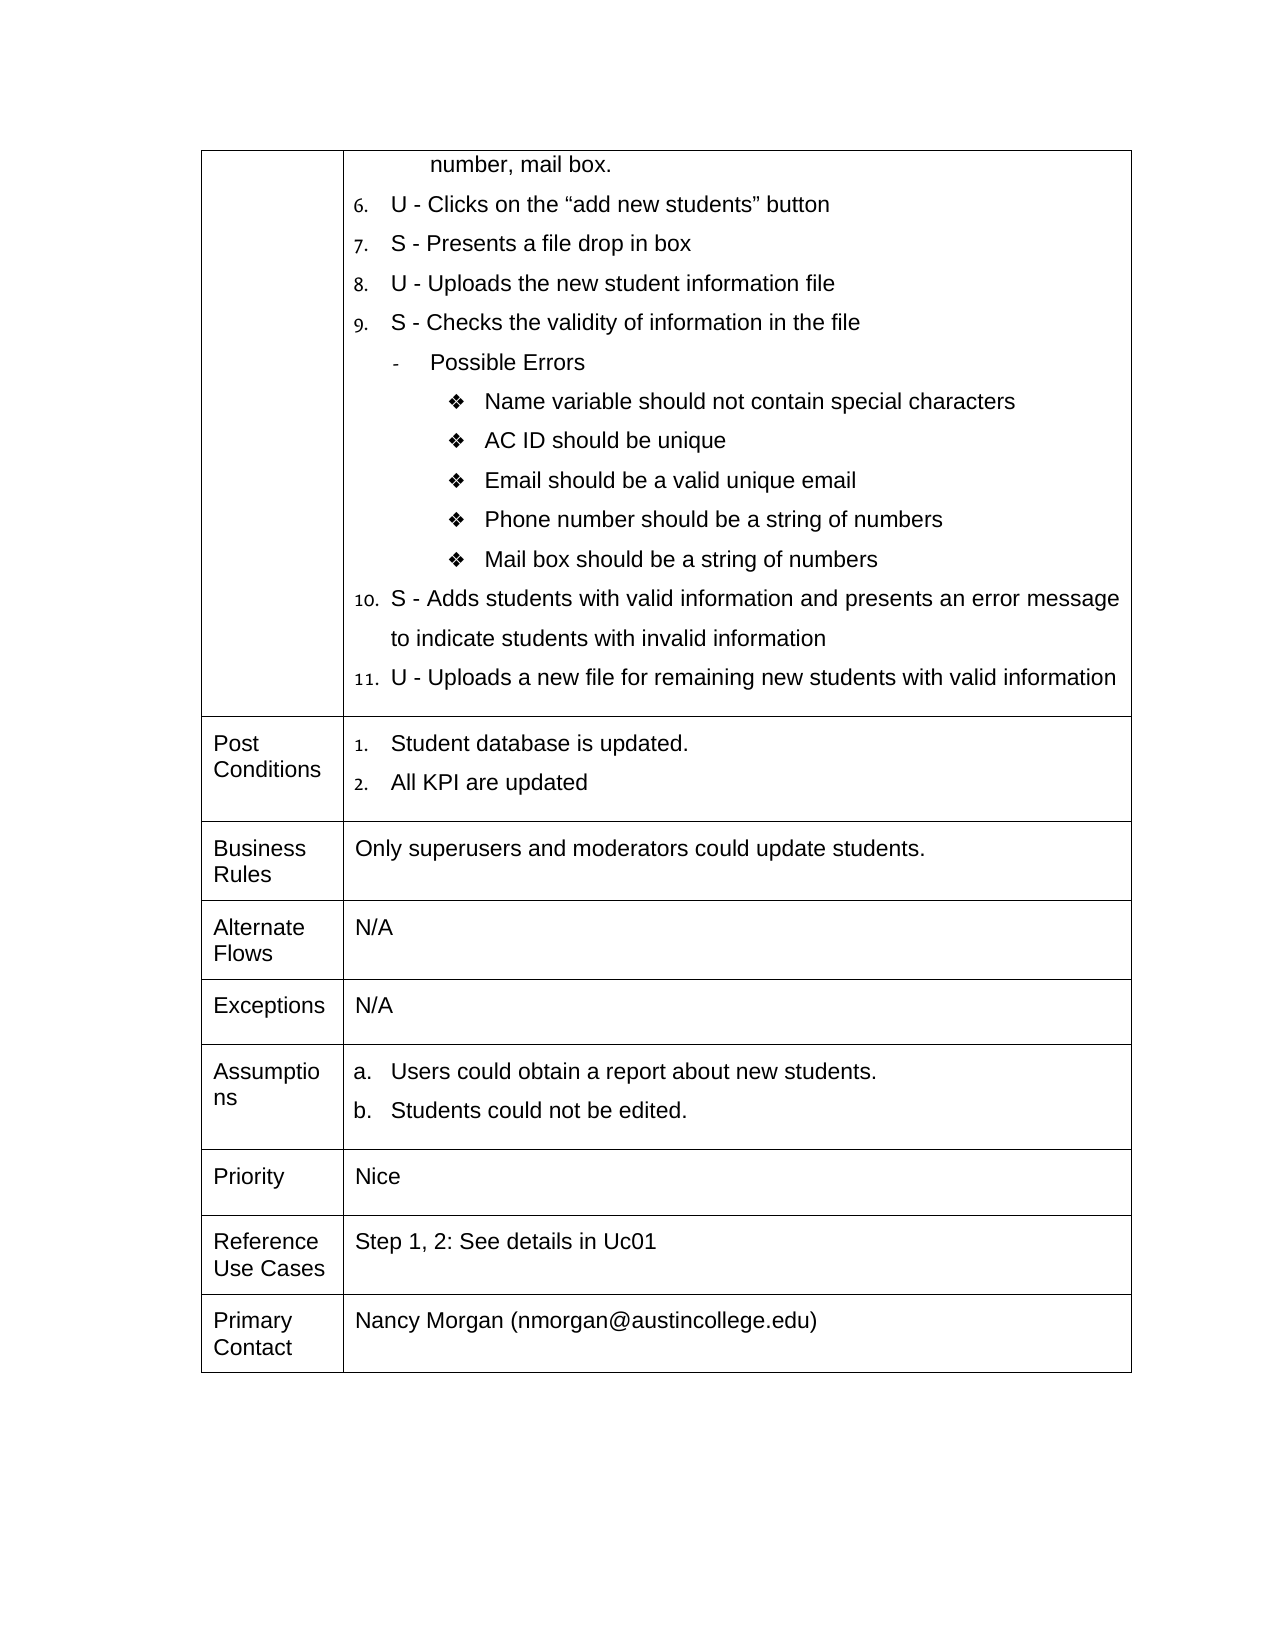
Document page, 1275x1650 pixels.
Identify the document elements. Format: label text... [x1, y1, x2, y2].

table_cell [202, 151, 343, 716]
table_cell Exceptions [202, 980, 343, 1044]
table_cell Only superusers and moderators could update students. [344, 822, 1131, 900]
table_cell N/A [344, 980, 1131, 1044]
table_cell Student database is updated. All KPI are updated [344, 717, 1131, 821]
table_cell Priority [202, 1150, 343, 1215]
table_cell Reference Use Cases [202, 1216, 343, 1293]
table_cell Business Rules [202, 822, 343, 900]
table_cell Nice [344, 1150, 1131, 1215]
table_cell Nancy Morgan (nmorgan@austincollege.edu) [344, 1295, 1131, 1372]
table_cell Step 1, 2: See details in Uc01 [344, 1216, 1131, 1293]
table_cell N/A [344, 901, 1131, 979]
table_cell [344, 151, 1131, 716]
table_cell Users could obtain a report about new students. Students could not be edited. [344, 1045, 1131, 1149]
table_cell Post Conditions [202, 717, 343, 821]
table_cell Assumptions [202, 1045, 343, 1149]
table_cell Primary Contact [202, 1295, 343, 1372]
table_cell Alternate Flows [202, 901, 343, 979]
